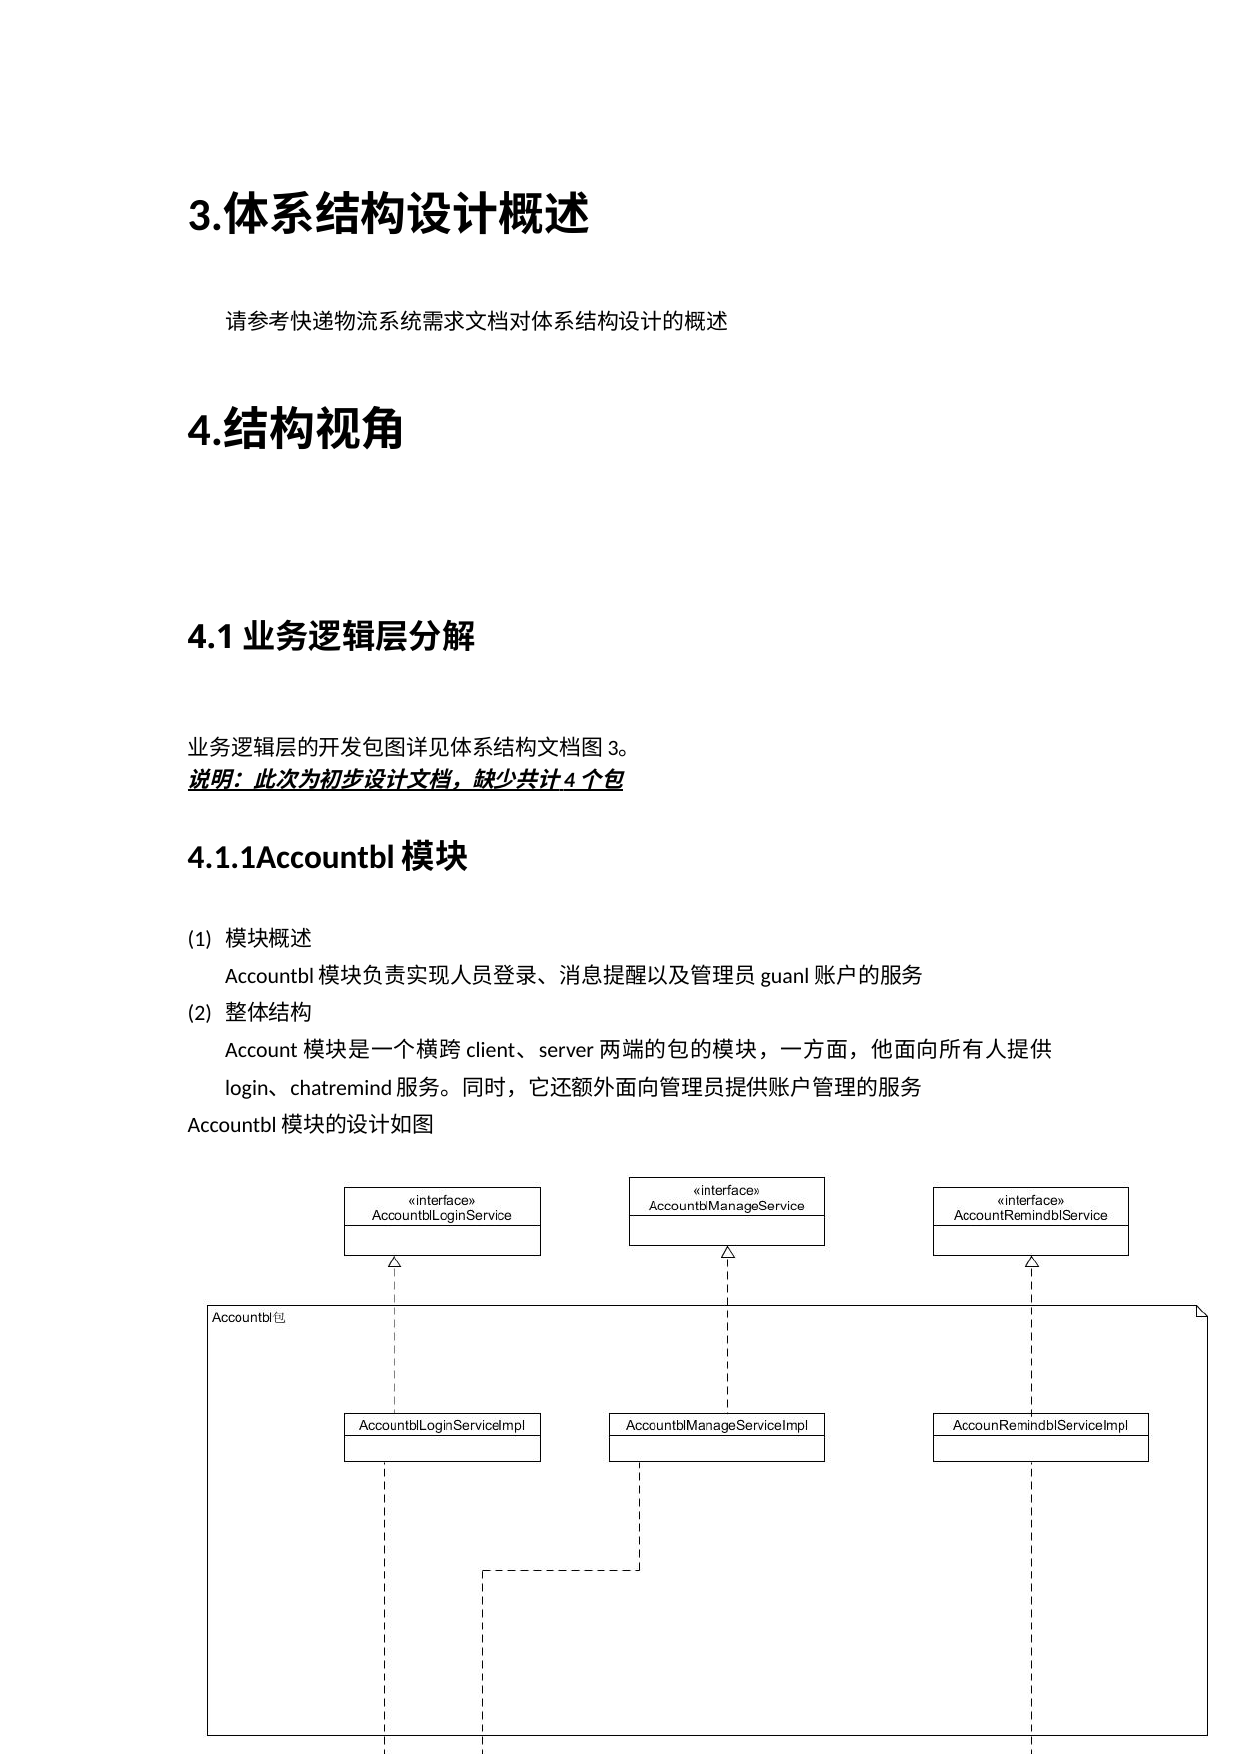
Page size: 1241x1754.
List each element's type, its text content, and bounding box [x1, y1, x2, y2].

text Accountbl模块的设计如图 [187, 1107, 1053, 1139]
text 业务逻辑层的开发包图详见体系结构文档图3。 [187, 729, 1053, 762]
subtitle 4.结构视角 [187, 376, 1053, 474]
list 整体结构 [187, 995, 1053, 1027]
subtitle 3.体系结构设计概述 [187, 162, 1053, 259]
subtitle 4.1.1Accountbl模块 [187, 821, 1053, 886]
text 请参考快递物流系统需求文档对体系结构设计的概述 [225, 304, 1053, 336]
subtitle 4.1业务逻辑层分解 [187, 602, 1053, 667]
list Accountbl模块负责实现人员登录、消息提醒以及管理员guanl 账户的服务 [225, 958, 1053, 990]
text 说明：此次为初步设计文档，缺少共计4个包 [187, 762, 1053, 794]
list 模块概述 [187, 921, 1053, 953]
list Account模块是一个横跨client、server两端的包的模块，一方面，他面向所有人提供login、chatremind服务。同时，它还额外面向管理员提供账户管理的服务 [225, 1032, 1053, 1102]
picture [187, 1157, 1227, 1754]
